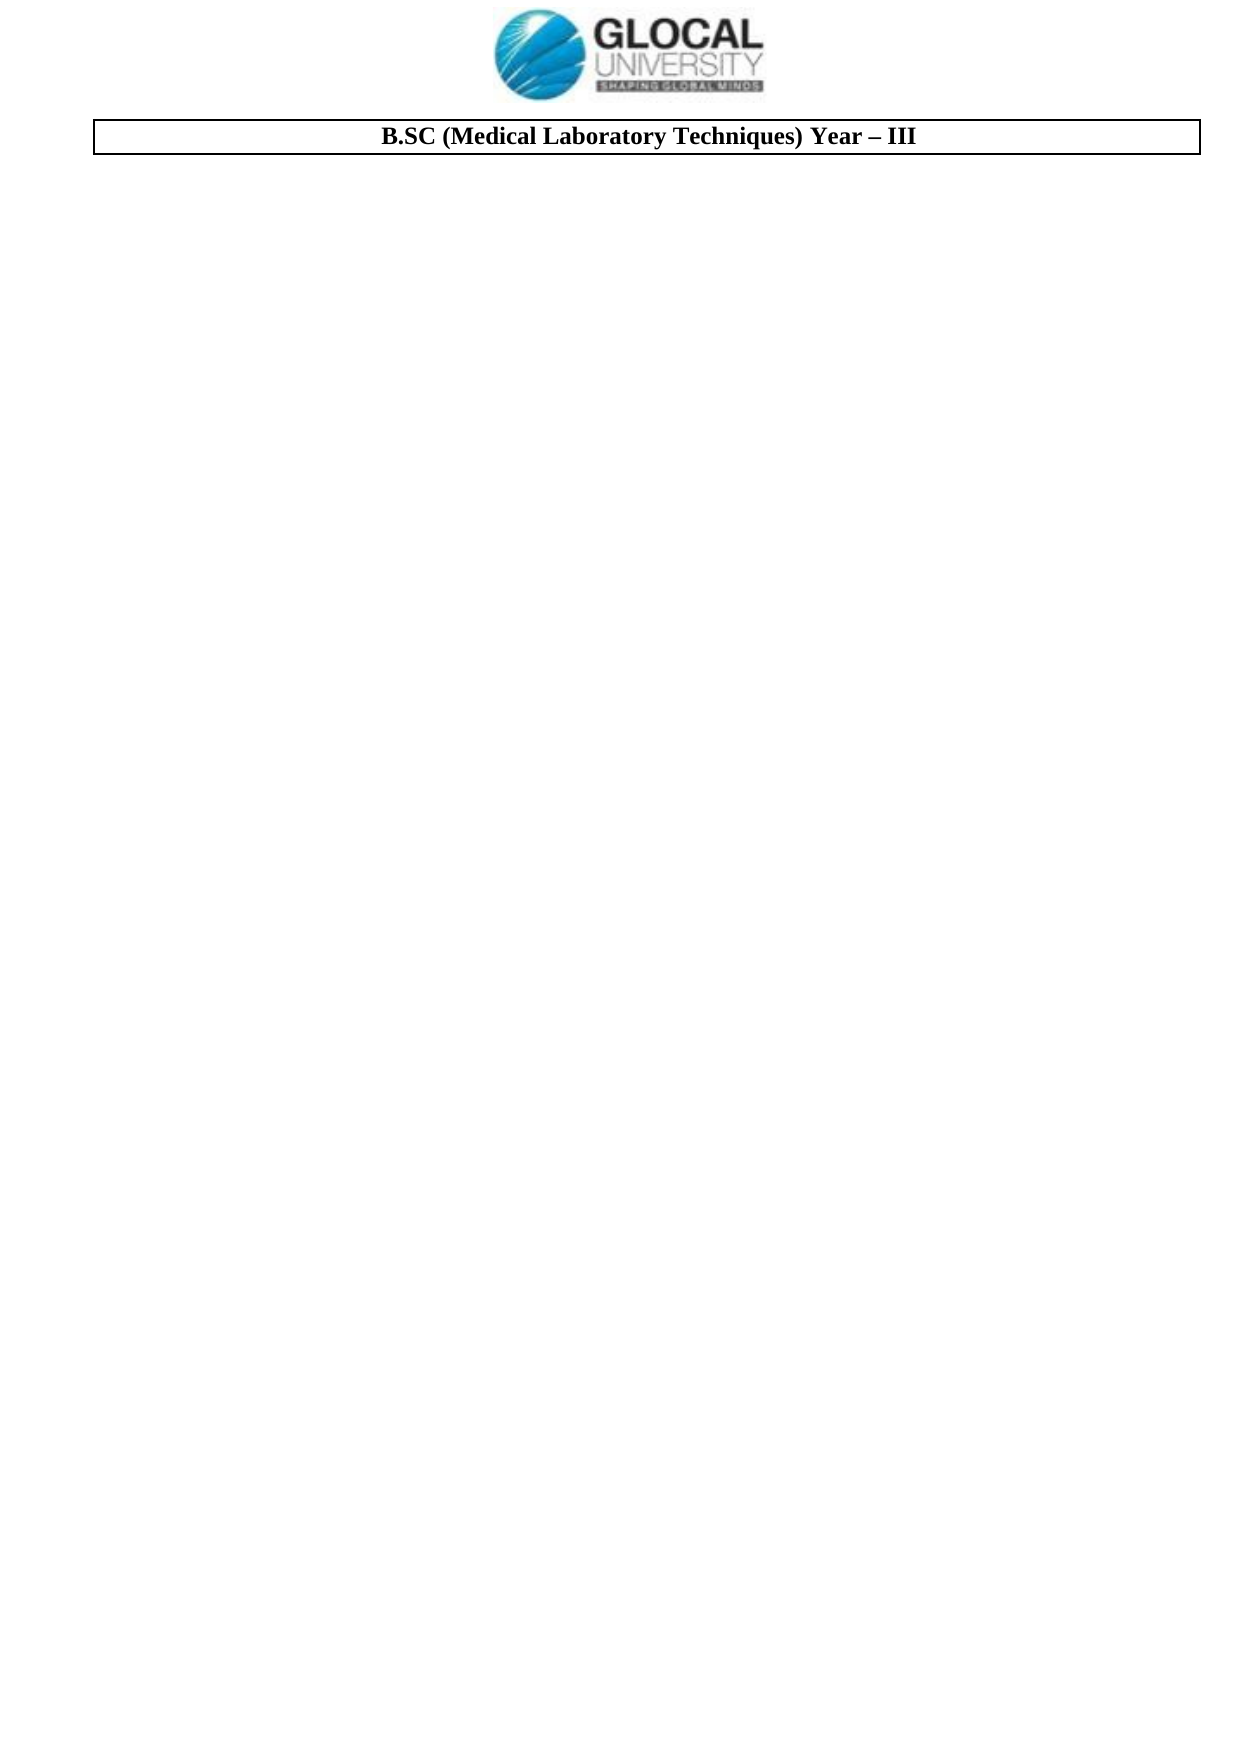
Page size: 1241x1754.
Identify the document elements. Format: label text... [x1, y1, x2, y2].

picture [492, 7, 767, 103]
table_header B.SC (Medical Laboratory Techniques) Year – III [95, 121, 1199, 152]
